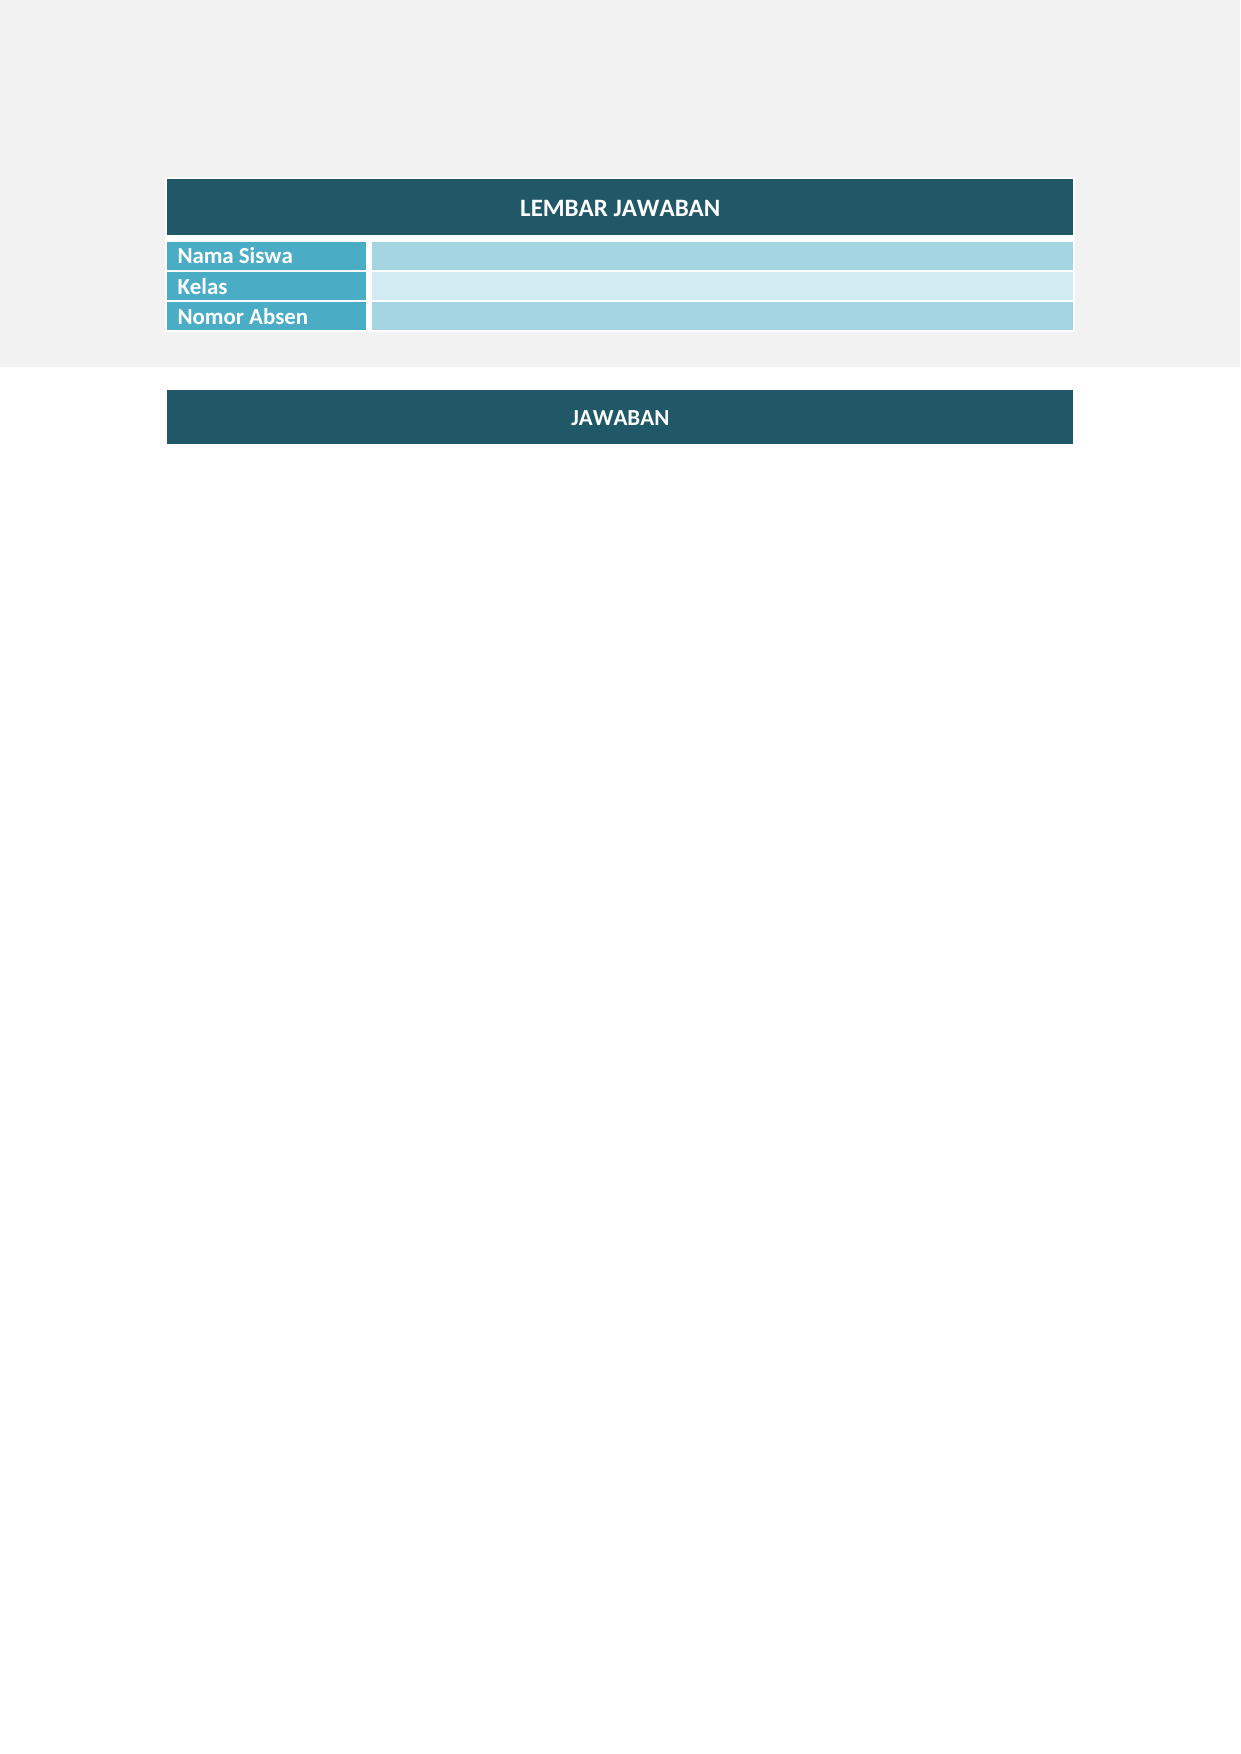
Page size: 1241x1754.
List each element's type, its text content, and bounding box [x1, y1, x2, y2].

table_cell [372, 242, 1073, 270]
table_cell [372, 302, 1073, 330]
table_header JAWABAN [167, 390, 1073, 444]
table_header LEMBAR JAWABAN [167, 179, 1073, 235]
table_cell Nomor Absen [167, 302, 366, 330]
table_cell Kelas [167, 272, 366, 300]
table_cell Nama Siswa [167, 242, 366, 270]
table_cell [372, 272, 1073, 300]
